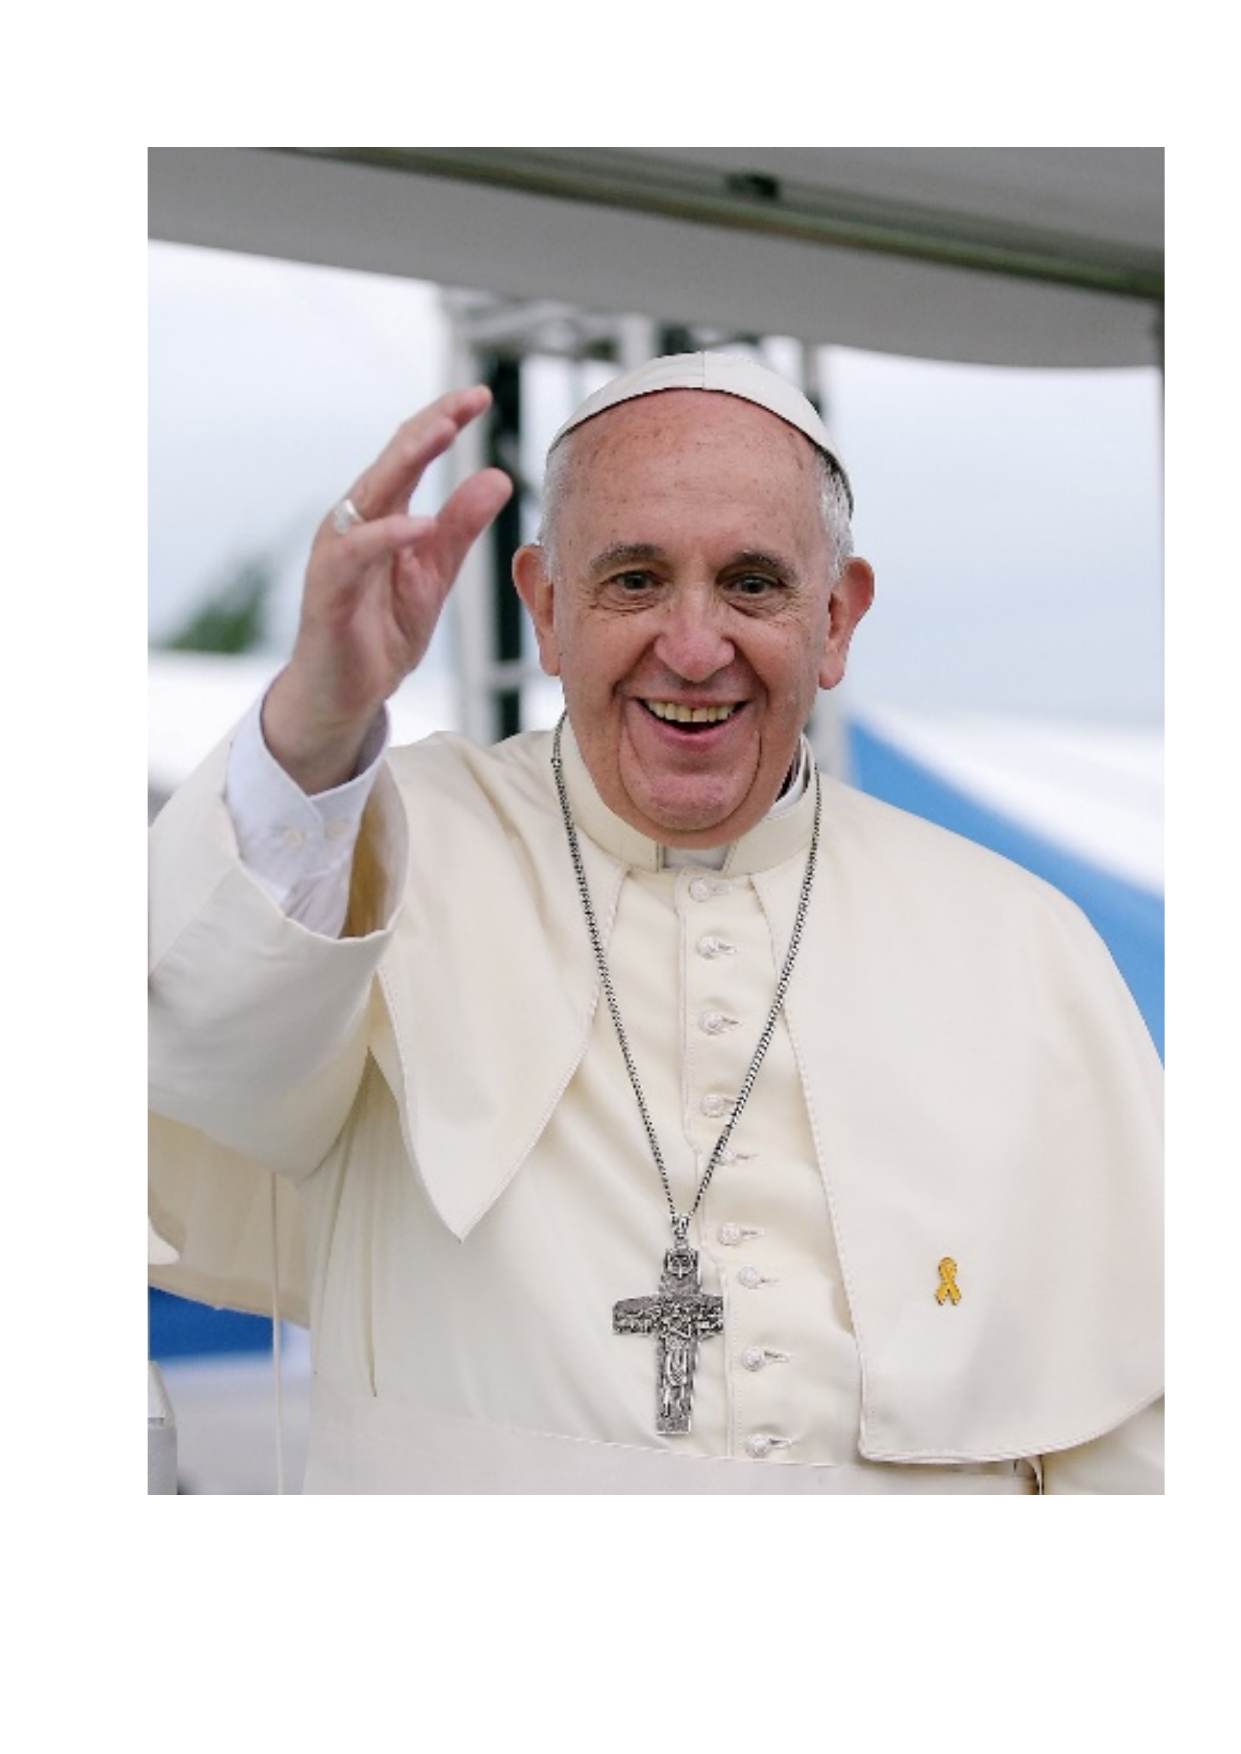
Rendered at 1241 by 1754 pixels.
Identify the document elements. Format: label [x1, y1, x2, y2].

picture [147, 147, 1165, 1495]
